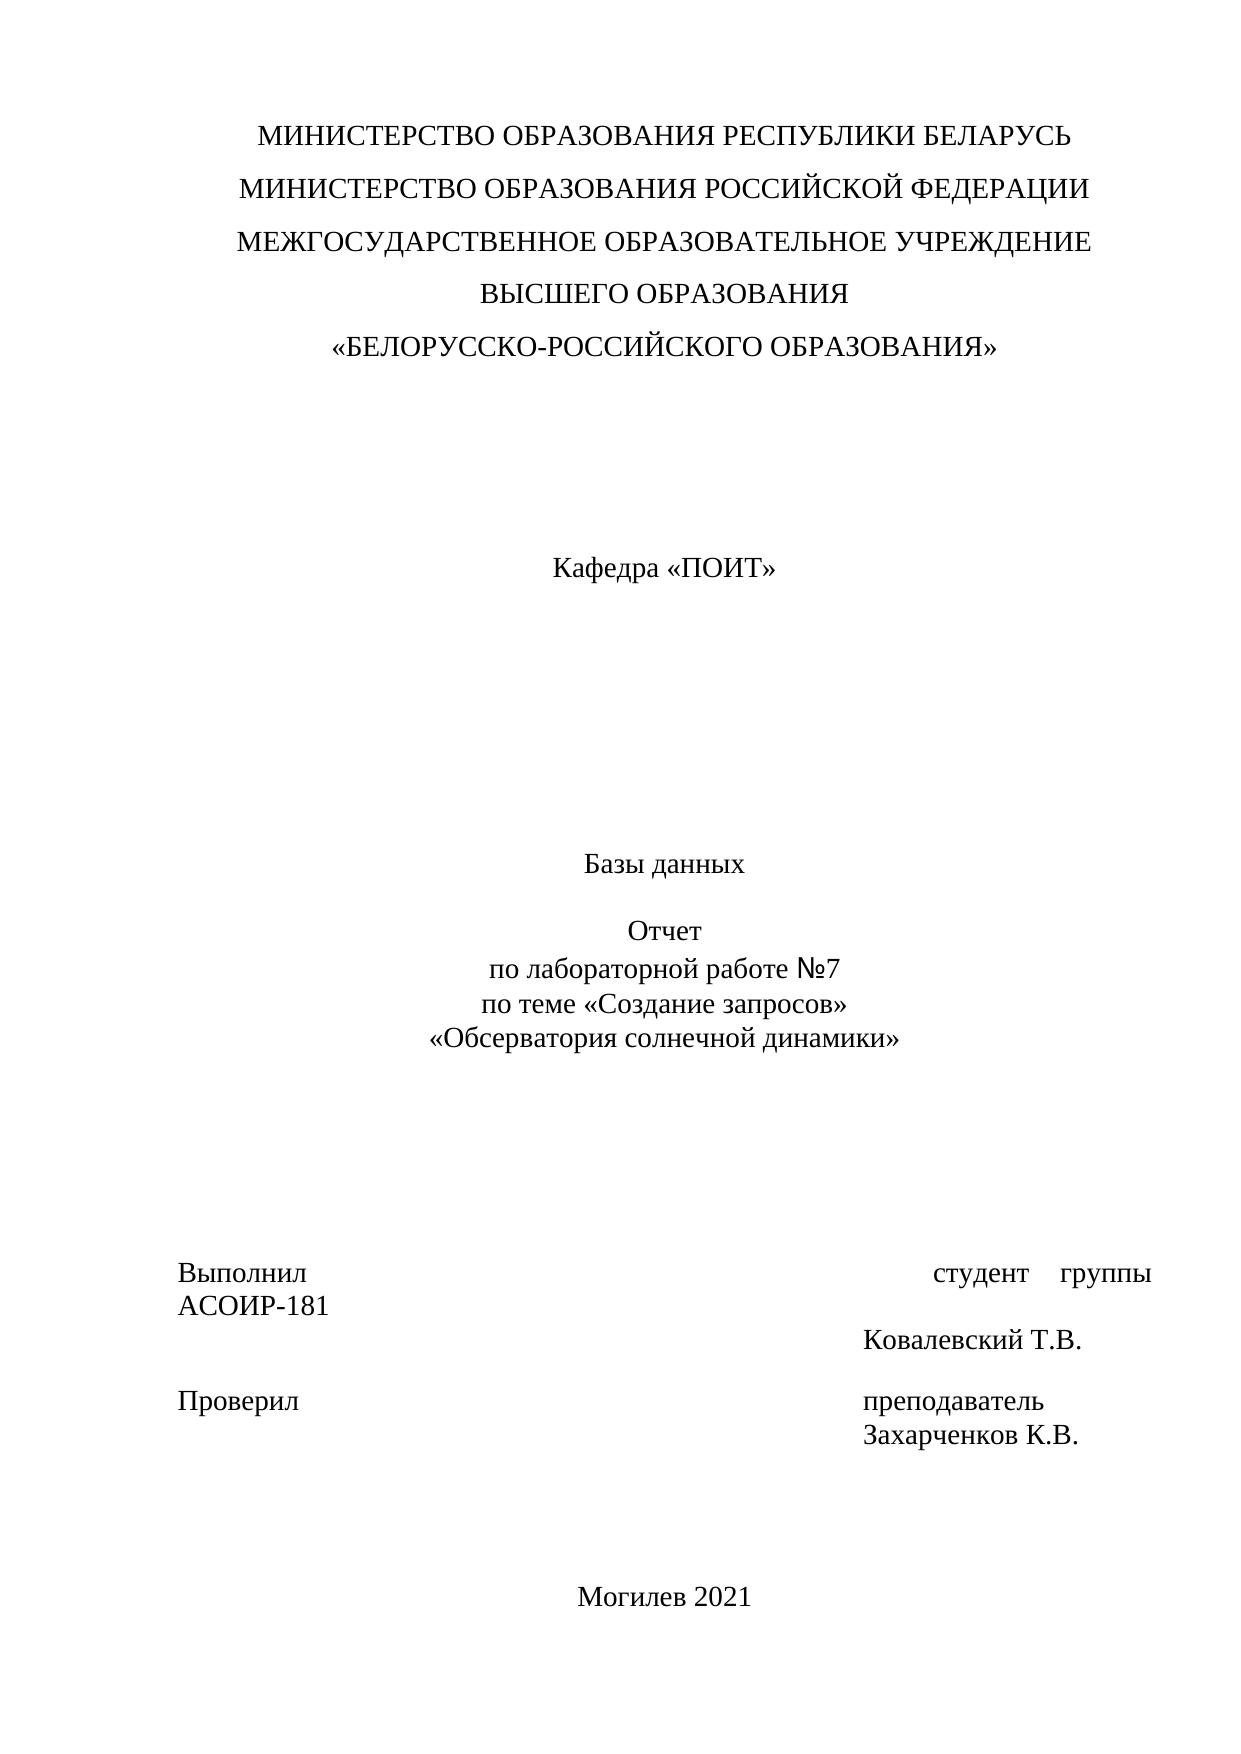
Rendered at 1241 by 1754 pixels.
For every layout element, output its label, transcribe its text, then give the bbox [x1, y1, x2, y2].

text Отчет [177, 913, 1152, 947]
text Могилев 2021 [177, 1579, 1152, 1613]
text МИНИСТЕРСТВО ОБРАЗОВАНИЯ РЕСПУБЛИКИ БЕЛАРУСЬ [177, 118, 1152, 152]
text Проверил преподаватель [177, 1383, 1152, 1417]
text ВЫСШЕГО ОБРАЗОВАНИЯ [177, 277, 1152, 310]
text Ковалевский Т.В. [177, 1322, 1152, 1356]
text Выполнил студент группы АСОИР-181 [177, 1255, 1152, 1322]
text по лабораторной работе №7 [177, 947, 1152, 987]
text Кафедра «ПОИТ» [177, 550, 1152, 583]
text «БЕЛОРУССКО-РОССИЙСКОГО ОБРАЗОВАНИЯ» [177, 329, 1152, 363]
text Базы данных [177, 846, 1152, 880]
text «Обсерватория солнечной динамики» [177, 1020, 1152, 1054]
text МЕЖГОСУДАРСТВЕННОЕ ОБРАЗОВАТЕЛЬНОЕ УЧРЕЖДЕНИЕ [177, 224, 1152, 257]
text МИНИСТЕРСТВО ОБРАЗОВАНИЯ РОССИЙСКОЙ ФЕДЕРАЦИИ [177, 171, 1152, 204]
text по теме «Создание запросов» [177, 987, 1152, 1020]
text Захарченков К.В. [177, 1417, 1152, 1451]
